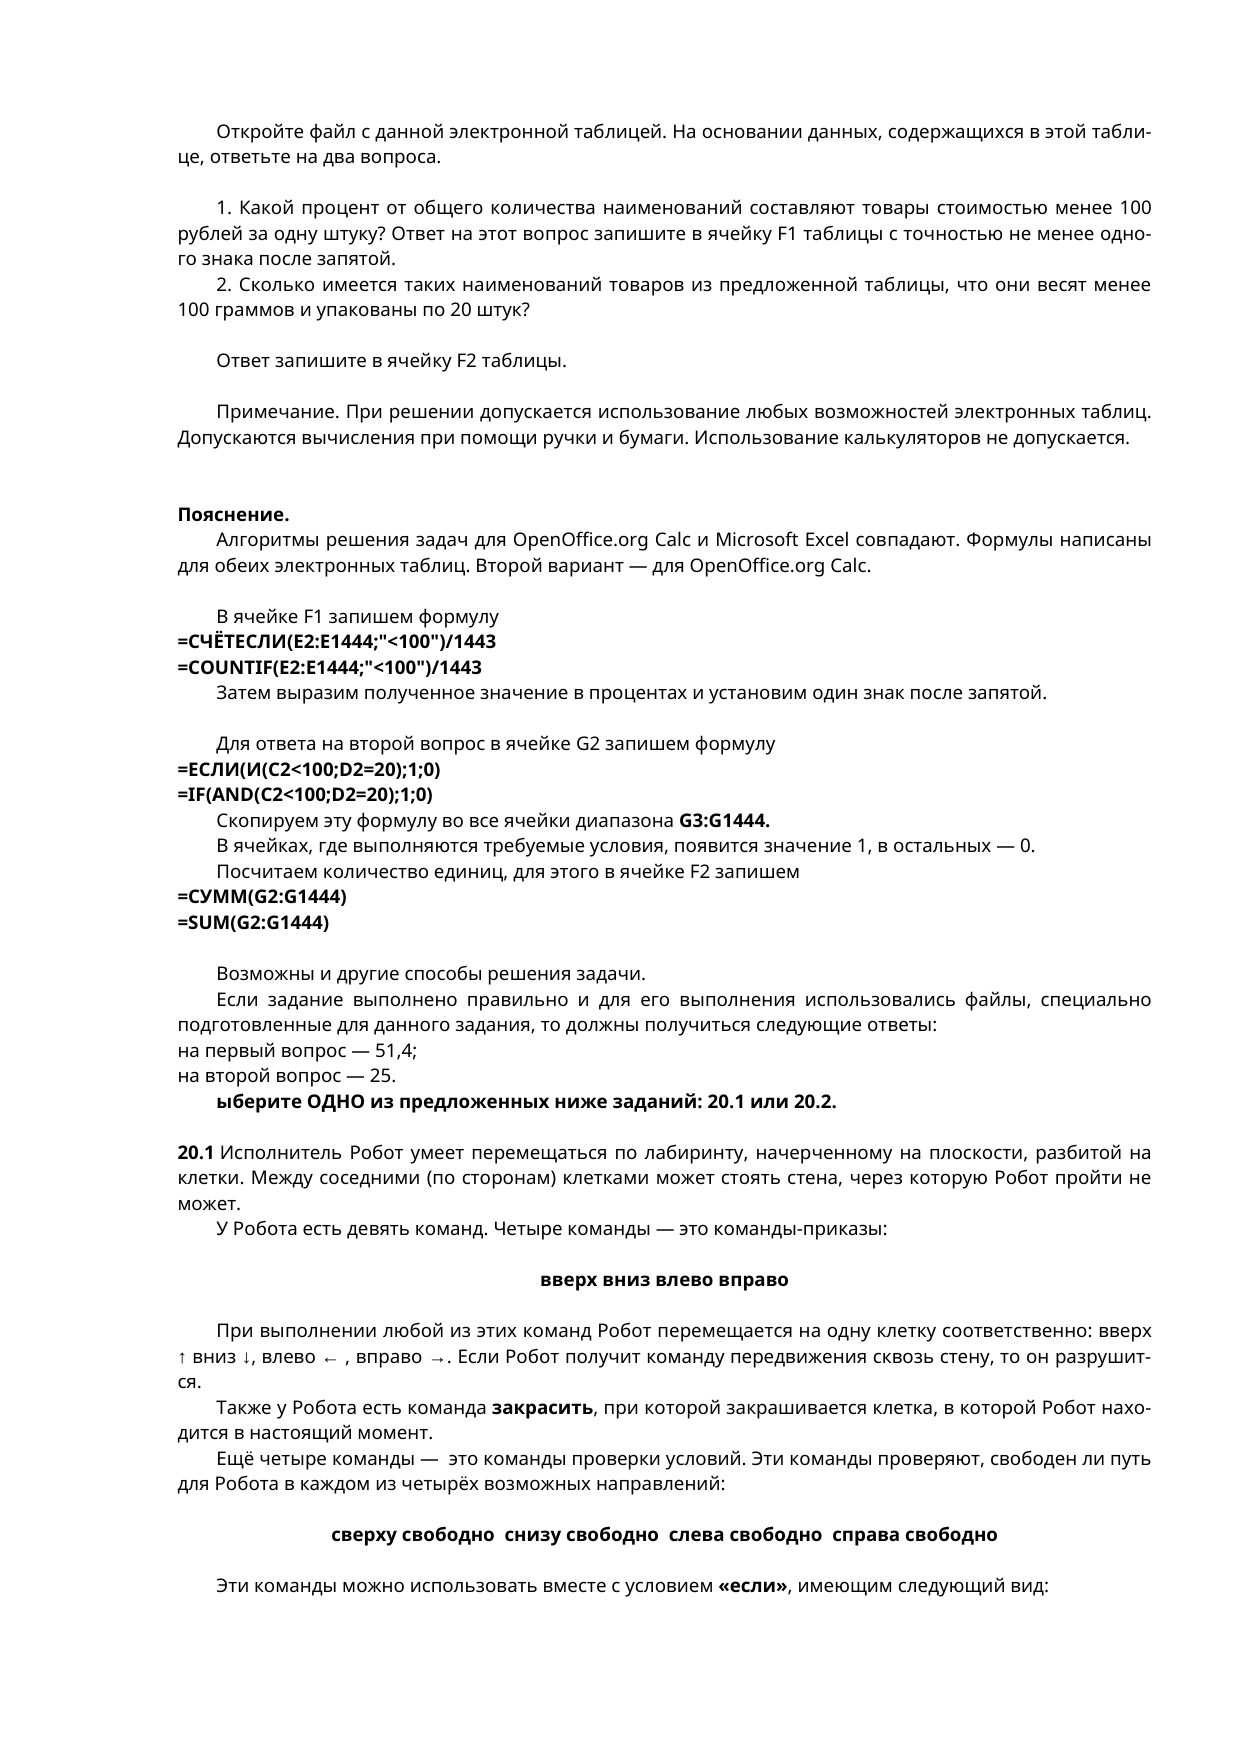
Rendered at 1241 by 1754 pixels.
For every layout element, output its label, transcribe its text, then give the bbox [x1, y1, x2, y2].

text 1. Какой процент от общего количества наименований составляют товары стоимостью менее 100 рублей за одну штуку? Ответ на этот вопрос запишите в ячейку F1 таблицы с точностью не менее одного знака после запятой. [177, 195, 1152, 271]
text =СУММ(G2:G1444) [177, 884, 1152, 909]
text Откройте файл с данной электронной таблицей. На основании данных, содержащихся в этой таблице, ответьте на два вопроса. [177, 118, 1152, 169]
text В ячейках, где выполняются требуемые условия, появится значение 1, в остальных — 0. [177, 833, 1152, 858]
text Посчитаем количество единиц, для этого в ячейке F2 запишем [177, 858, 1152, 884]
text =SUM(G2:G1444) [177, 909, 1152, 935]
text В ячейке F1 запишем формулу [177, 603, 1152, 628]
text Затем выразим полученное значение в процентах и установим один знак после запятой. [177, 679, 1152, 705]
text вверх вниз влево вправо [177, 1267, 1152, 1292]
text =COUNTIF(E2:E1444;"<100")/1443 [177, 654, 1152, 679]
text У Робота есть девять команд. Четыре команды — это команды-приказы: [177, 1216, 1152, 1241]
text Для ответа на второй вопрос в ячейке G2 запишем формулу [177, 731, 1152, 756]
text Эти команды можно использовать вместе с условием «если», имеющим следующий вид: [177, 1573, 1152, 1598]
text 2. Сколько имеется таких наименований товаров из предложенной таблицы, что они весят менее 100 граммов и упакованы по 20 штук? [177, 271, 1152, 322]
text Примечание. При решении допускается использование любых возможностей электронных таблиц. Допускаются вычисления при помощи ручки и бумаги. Использование калькуляторов не допускается. [177, 399, 1152, 450]
text Если задание выполнено правильно и для его выполнения использовались файлы, специально подготовленные для данного задания, то должны получиться следующие ответы: [177, 986, 1152, 1037]
text на второй вопрос — 25. [177, 1062, 1152, 1088]
text Пояснение. [177, 475, 1152, 526]
text Скопируем эту формулу во все ячейки диапазона G3:G1444. [177, 807, 1152, 833]
text Ещё четыре команды — это команды проверки условий. Эти команды проверяют, свободен ли путь для Робота в каждом из четырёх возможных направлений: [177, 1445, 1152, 1496]
text При выполнении любой из этих команд Робот перемещается на одну клетку соответственно: вверх ↑ вниз ↓, влево ← , вправо →. Если Робот получит команду передвижения сквозь стену, то он разрушится. [177, 1318, 1152, 1394]
text =IF(AND(C2<100;D2=20);1;0) [177, 782, 1152, 807]
text =ЕСЛИ(И(C2<100;D2=20);1;0) [177, 756, 1152, 782]
text =СЧЁТЕСЛИ(E2:E1444;"<100")/1443 [177, 628, 1152, 654]
text 20.1 Исполнитель Робот умеет перемещаться по лабиринту, начерченному на плоскости, разбитой на клетки. Между соседними (по сторонам) клетками может стоять стена, через которую Робот пройти не может. [177, 1139, 1152, 1216]
text Также у Робота есть команда закрасить, при которой закрашивается клетка, в которой Робот находится в настоящий момент. [177, 1394, 1152, 1445]
text Ответ запишите в ячейку F2 таблицы. [177, 348, 1152, 373]
text сверху свободно снизу свободно слева свободно справа свободно [177, 1522, 1152, 1547]
text Возможны и другие способы решения задачи. [177, 960, 1152, 986]
text ыберите ОДНО из предложенных ниже заданий: 20.1 или 20.2. [177, 1088, 1152, 1113]
text Алгоритмы решения задач для OpenOffice.org Calc и Microsoft Excel совпадают. Формулы написаны для обеих электронных таблиц. Второй вариант — для OpenOffice.org Calc. [177, 526, 1152, 577]
text на первый вопрос — 51,4; [177, 1037, 1152, 1062]
